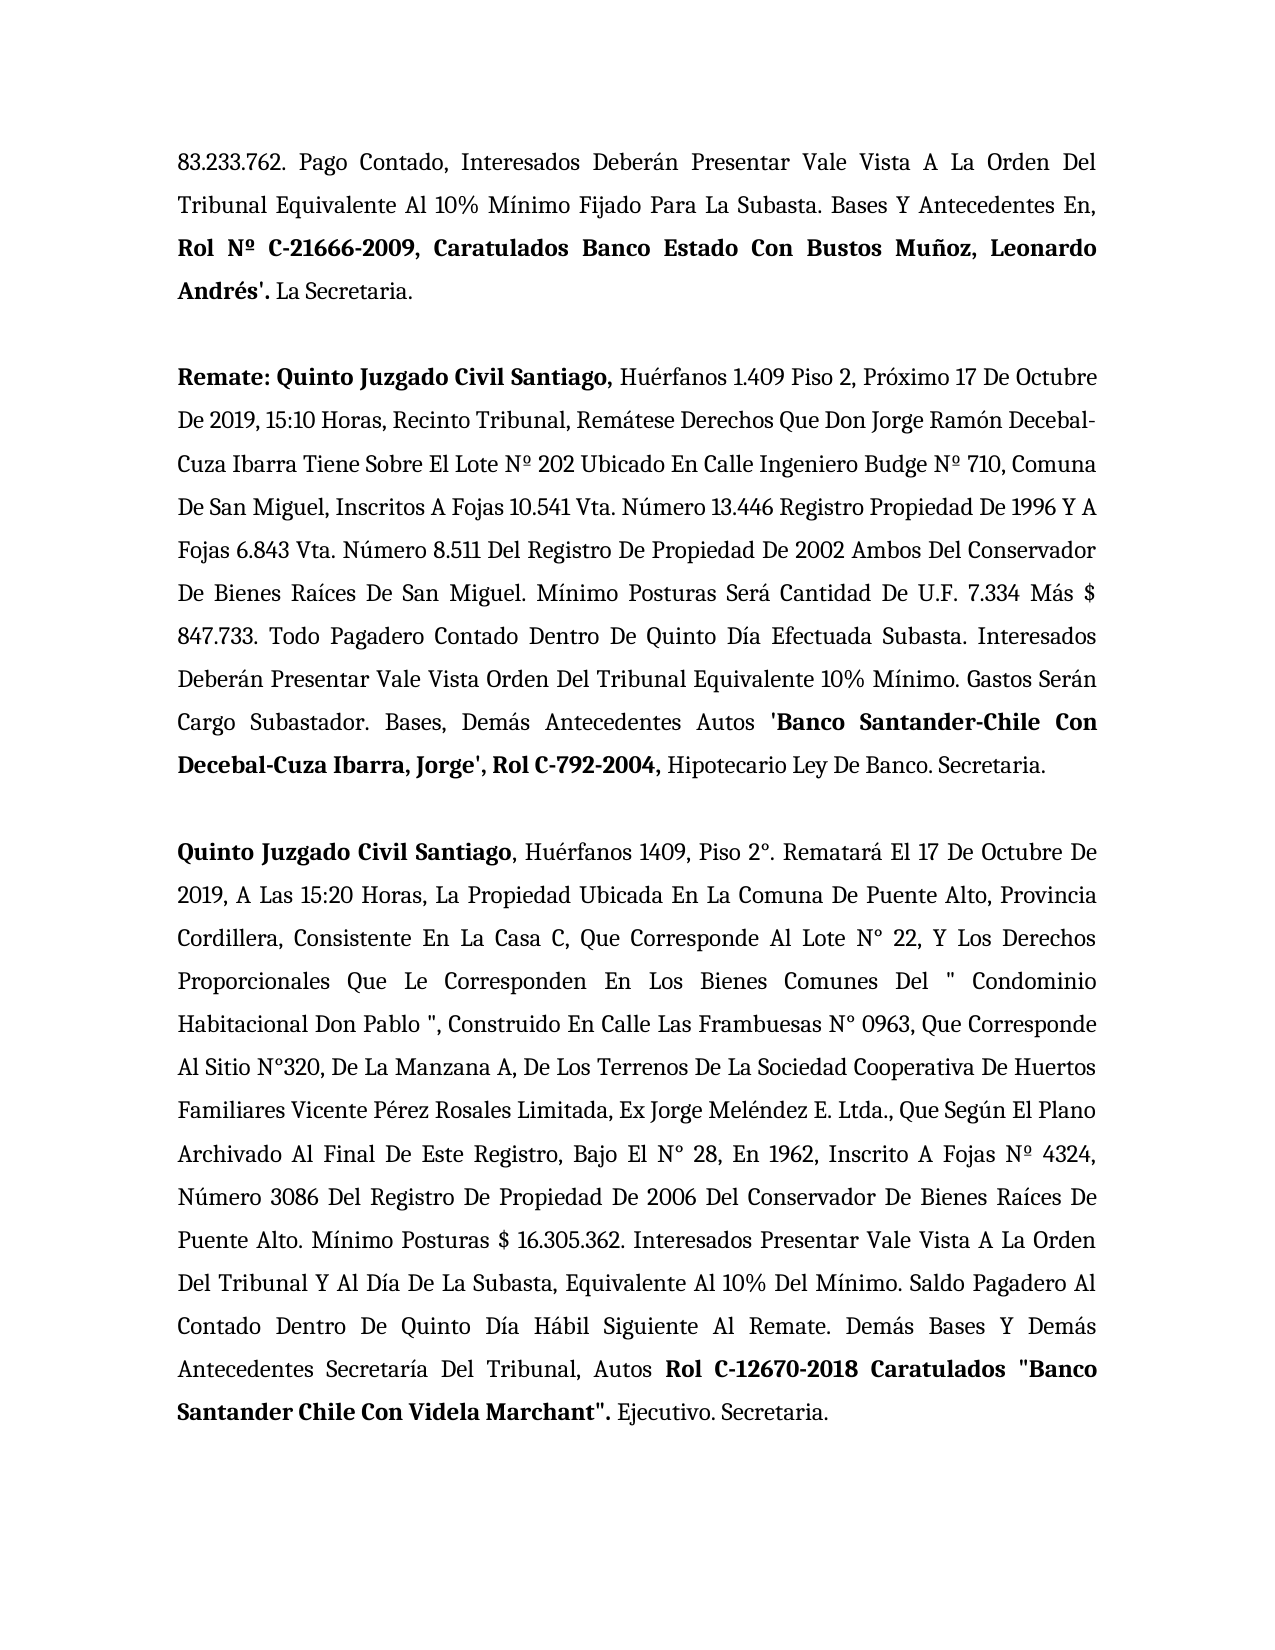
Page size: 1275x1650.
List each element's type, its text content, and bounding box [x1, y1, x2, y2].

text Quinto Juzgado Civil Santiago, Huérfanos 1409, Piso 2°. Rematará El 17 De Octubre De 2019, A Las 15:20 Horas, La Propiedad Ubicada En La Comuna De Puente Alto, Provincia Cordillera, Consistente En La Casa C, Que Corresponde Al Lote N° 22, Y Los Derechos Proporcionales Que Le Corresponden En Los Bienes Comunes Del " Condominio Habitacional Don Pablo ", Construido En Calle Las Frambuesas N° 0963, Que Corresponde Al Sitio N°320, De La Manzana A, De Los Terrenos De La Sociedad Cooperativa De Huertos Familiares Vicente Pérez Rosales Limitada, Ex Jorge Meléndez E. Ltda., Que Según El Plano Archivado Al Final De Este Registro, Bajo El N° 28, En 1962, Inscrito A Fojas Nº 4324, Número 3086 Del Registro De Propiedad De 2006 Del Conservador De Bienes Raíces De Puente Alto. Mínimo Posturas $ 16.305.362. Interesados Presentar Vale Vista A La Orden Del Tribunal Y Al Día De La Subasta, Equivalente Al 10% Del Mínimo. Saldo Pagadero Al Contado Dentro De Quinto Día Hábil Siguiente Al Remate. Demás Bases Y Demás Antecedentes Secretaría Del Tribunal, Autos Rol C-12670-2018 Caratulados "Banco Santander Chile Con Videla Marchant". Ejecutivo. Secretaria. [177, 838, 1098, 1427]
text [177, 148, 1098, 306]
text Remate: Quinto Juzgado Civil Santiago, Huérfanos 1.409 Piso 2, Próximo 17 De Octubre De 2019, 15:10 Horas, Recinto Tribunal, Remátese Derechos Que Don Jorge Ramón Decebal-Cuza Ibarra Tiene Sobre El Lote Nº 202 Ubicado En Calle Ingeniero Budge Nº 710, Comuna De San Miguel, Inscritos A Fojas 10.541 Vta. Número 13.446 Registro Propiedad De 1996 Y A Fojas 6.843 Vta. Número 8.511 Del Registro De Propiedad De 2002 Ambos Del Conservador De Bienes Raíces De San Miguel. Mínimo Posturas Será Cantidad De U.F. 7.334 Más $ 847.733. Todo Pagadero Contado Dentro De Quinto Día Efectuada Subasta. Interesados Deberán Presentar Vale Vista Orden Del Tribunal Equivalente 10% Mínimo. Gastos Serán Cargo Subastador. Bases, Demás Antecedentes Autos 'Banco Santander-Chile Con Decebal-Cuza Ibarra, Jorge', Rol C-792-2004, Hipotecario Ley De Banco. Secretaria. [177, 363, 1098, 780]
